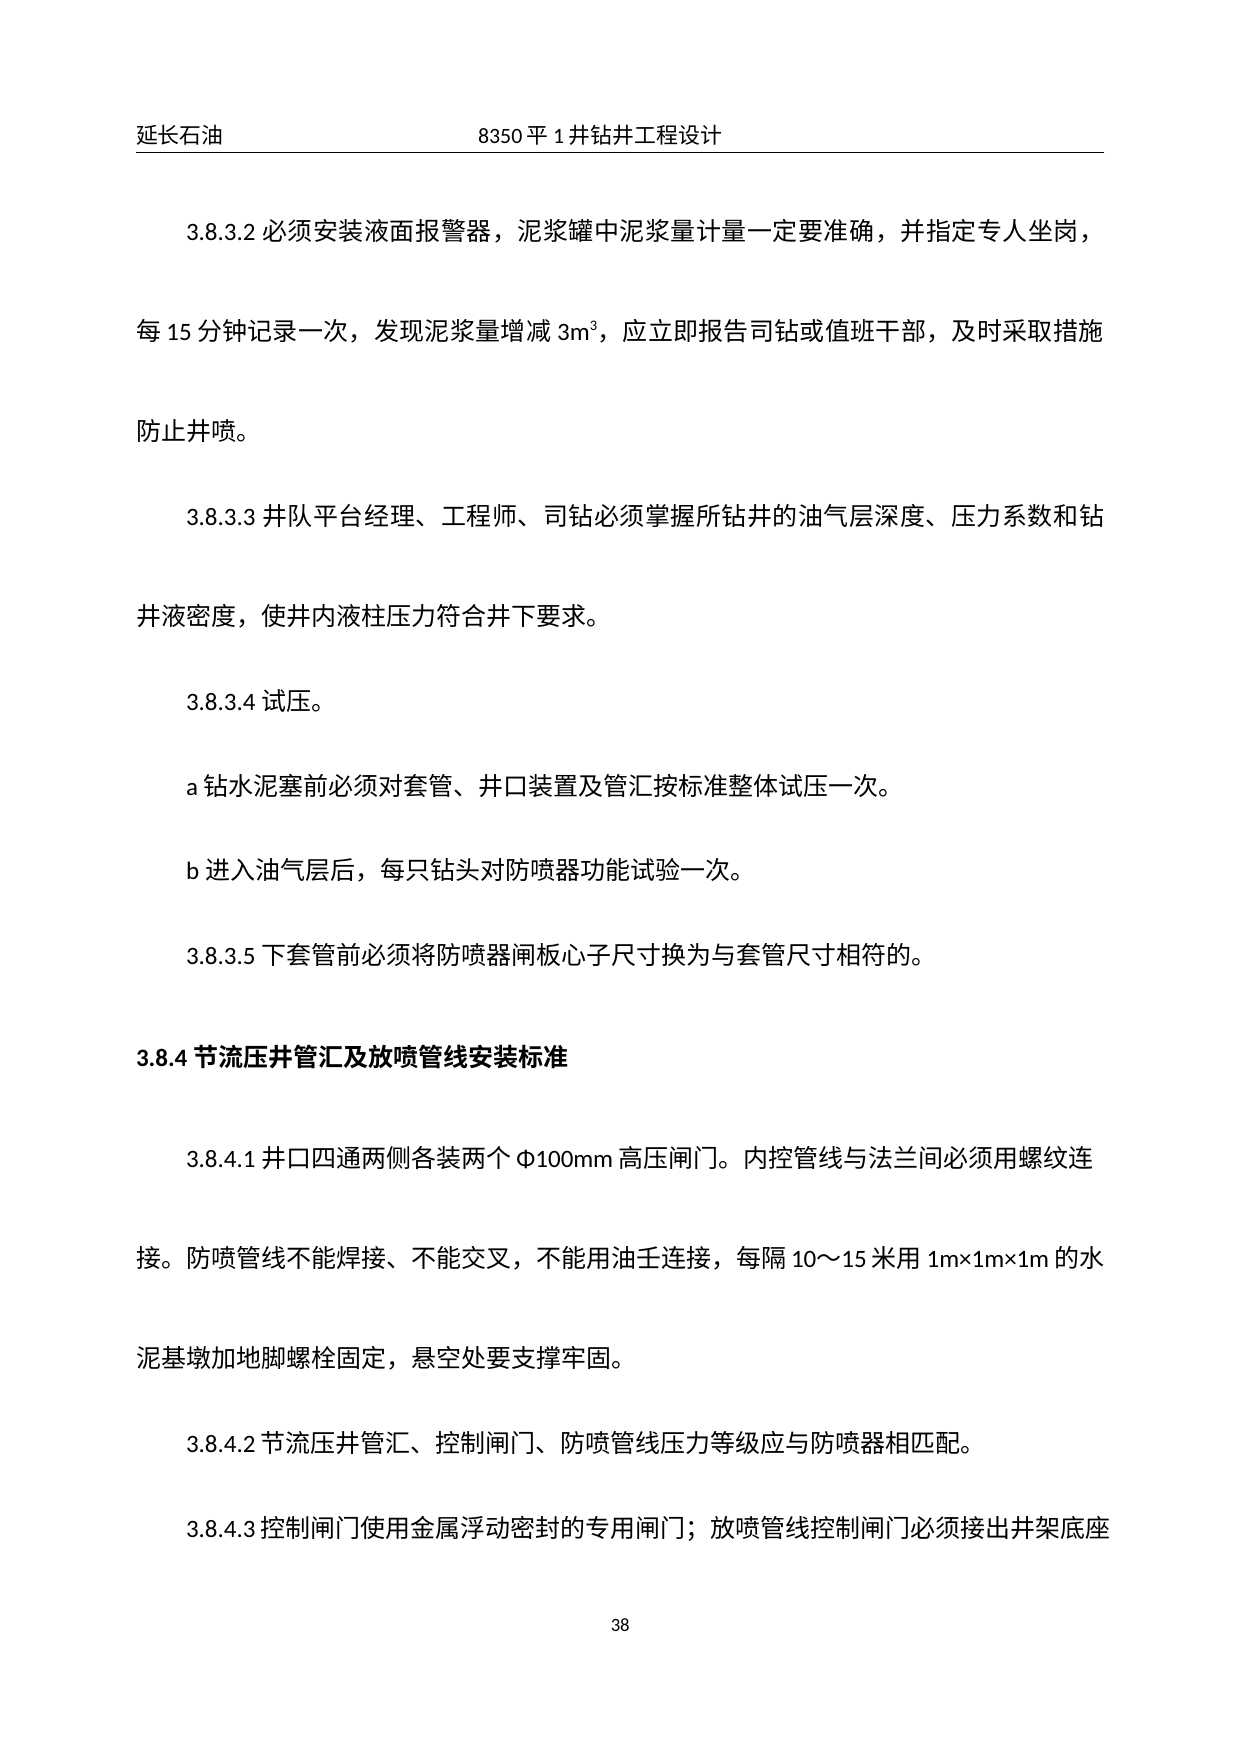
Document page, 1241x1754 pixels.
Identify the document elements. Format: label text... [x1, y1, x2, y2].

text 3.8.3.3 井队平台经理、工程师、司钻必须掌握所钻井的油气层深度、压力系数和钻井液密度，使井内液柱压力符合井下要求。 [136, 481, 1104, 648]
text a 钻水泥塞前必须对套管、井口装置及管汇按标准整体试压一次。 [136, 751, 1104, 817]
text 3.8.4.2节流压井管汇、控制闸门、防喷管线压力等级应与防喷器相匹配。 [136, 1408, 1104, 1475]
text 3.8.4.1 井口四通两侧各装两个Φ100mm高压闸门。内控管线与法兰间必须用螺纹连接。防喷管线不能焊接、不能交叉，不能用油壬连接，每隔10～15米用1m×1m×1m的水泥基墩加地脚螺栓固定，悬空处要支撑牢固。 [136, 1123, 1104, 1390]
text 3.8.3.5 下套管前必须将防喷器闸板心子尺寸换为与套管尺寸相符的。 [136, 920, 1104, 987]
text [136, 1493, 1126, 1559]
text 3.8.3.2 必须安装液面报警器，泥浆罐中泥浆量计量一定要准确，并指定专人坐岗，每15分钟记录一次，发现泥浆量增减3m3，应立即报告司钻或值班干部，及时采取措施防止井喷。 [136, 196, 1104, 463]
text b 进入油气层后，每只钻头对防喷器功能试验一次。 [136, 836, 1104, 902]
text 3.8.3.4 试压。 [136, 666, 1104, 733]
text 3.8.4 节流压井管汇及放喷管线安装标准 [136, 1022, 1104, 1088]
